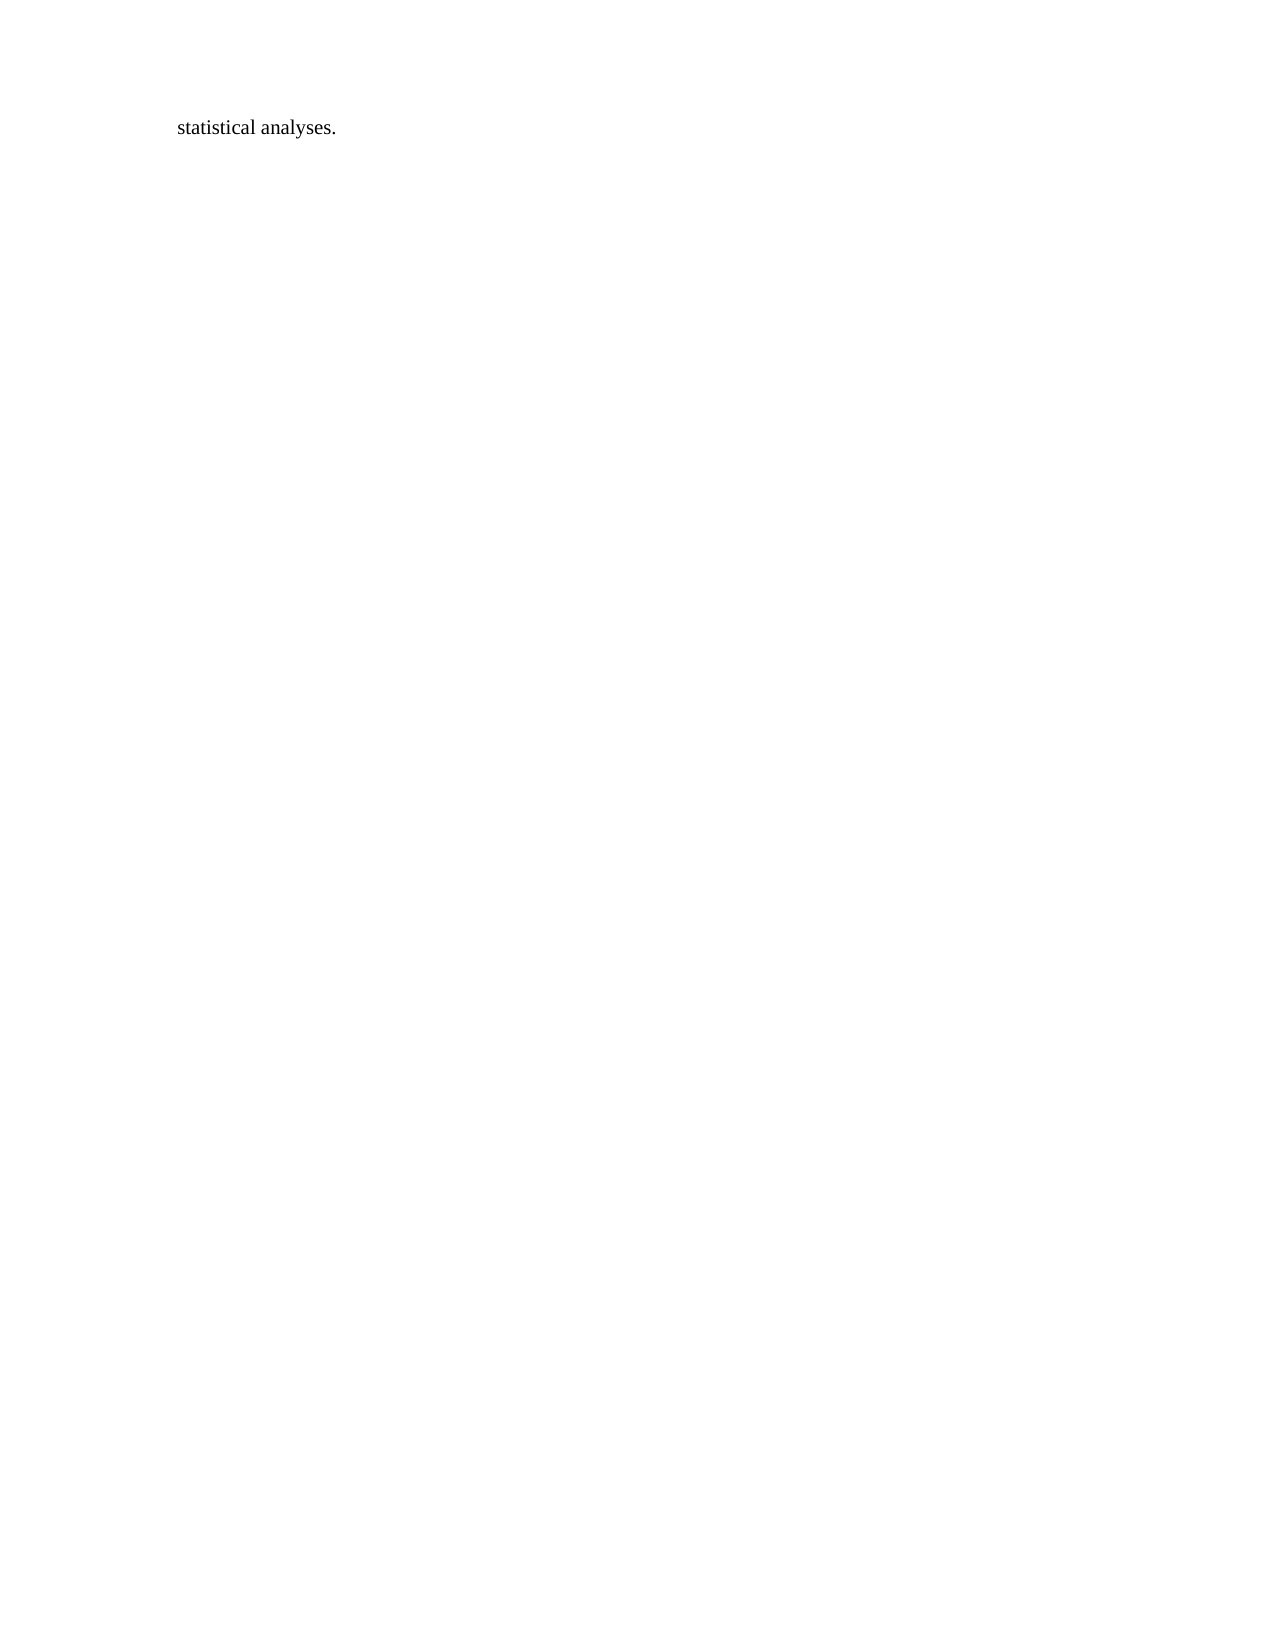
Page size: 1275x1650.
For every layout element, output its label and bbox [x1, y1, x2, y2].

text [177, 114, 1098, 139]
